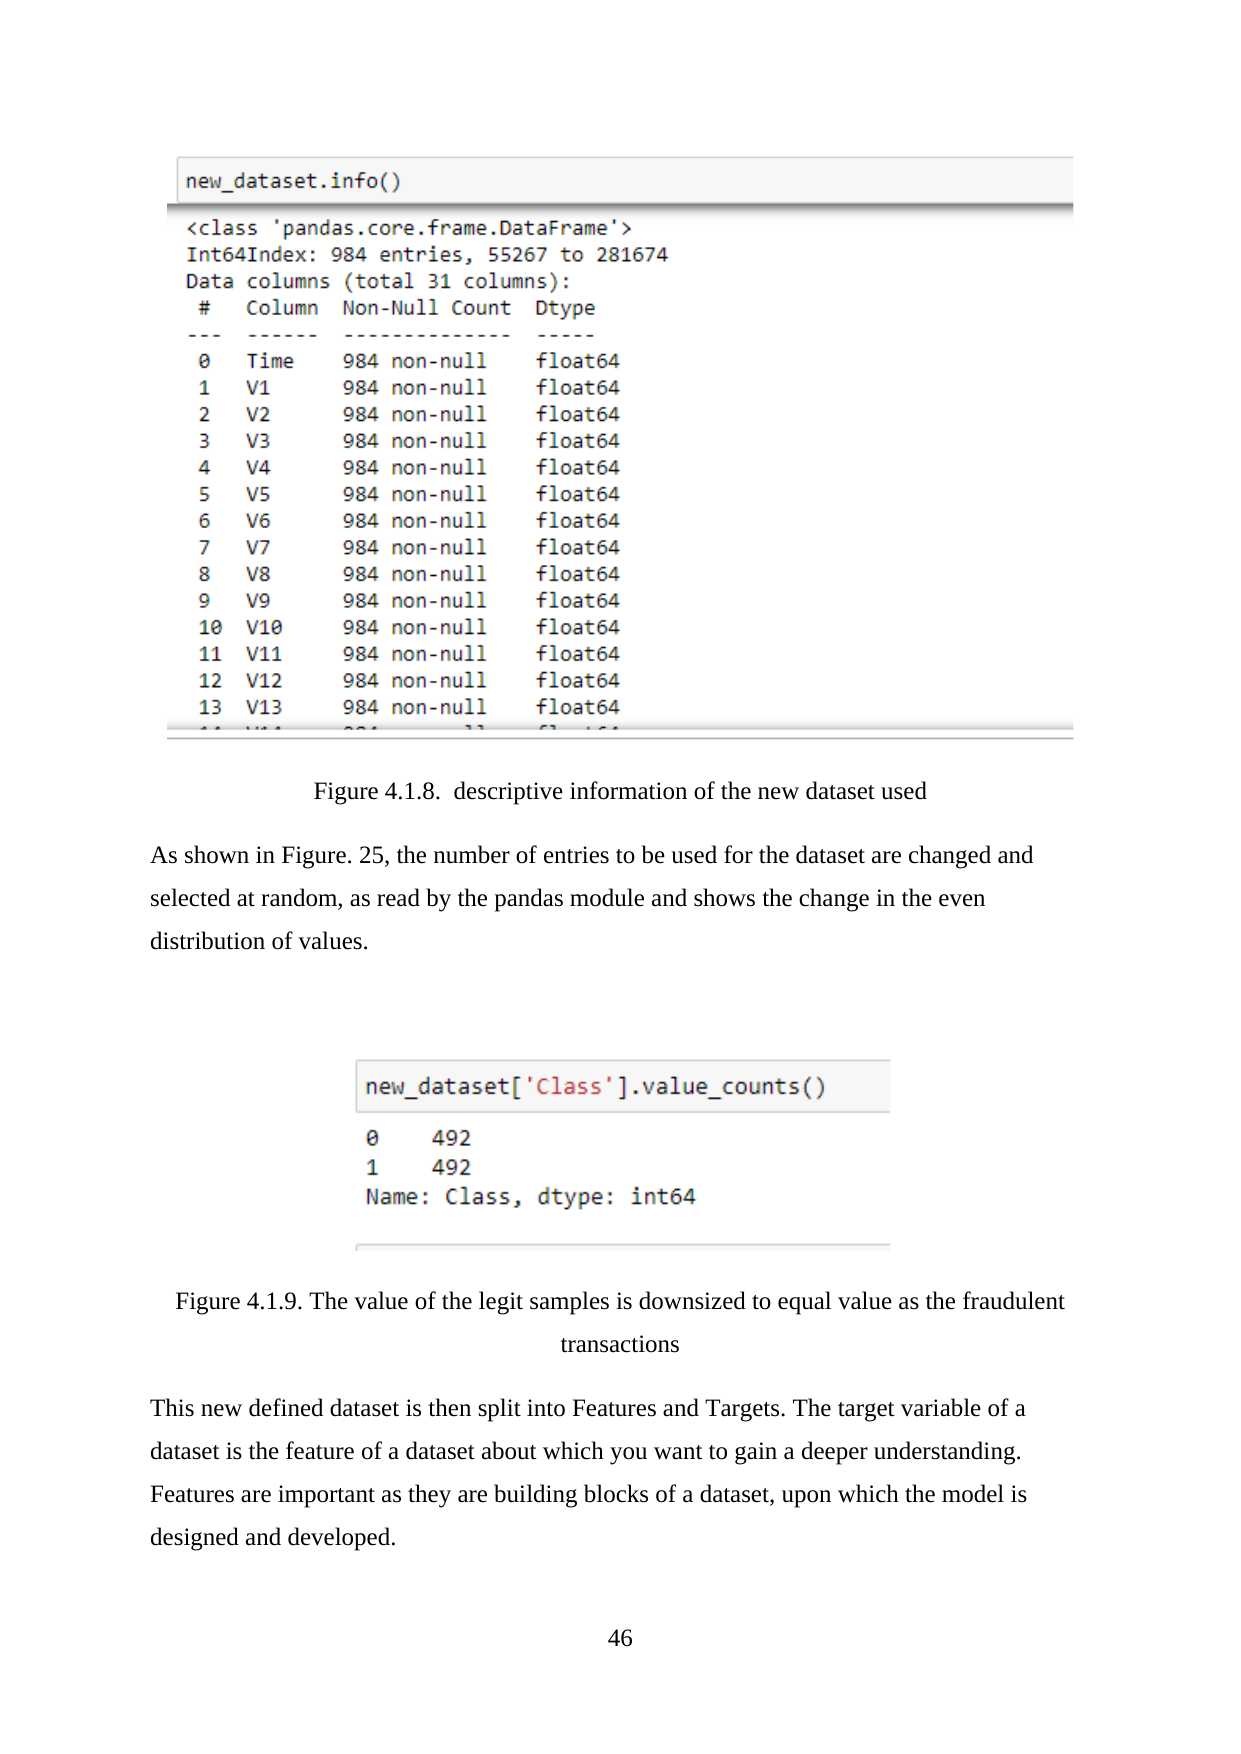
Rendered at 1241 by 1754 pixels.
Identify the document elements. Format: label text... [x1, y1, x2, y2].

text This new defined dataset is then split into Features and Targets. The target variable of a dataset is the feature of a dataset about which you want to gain a deeper understanding. Features are important as they are building blocks of a dataset, upon which the model is designed and developed. [150, 1393, 1090, 1551]
text Figure 4.1.8. descriptive information of the new dataset used [150, 776, 1090, 805]
picture [349, 1054, 891, 1251]
picture [167, 150, 1074, 741]
text Figure 4.1.9. The value of the legit samples is downsized to equal value as the fraudulent transactions [150, 1286, 1090, 1358]
text As shown in Figure. 25, the number of entries to be used for the dataset are changed and selected at random, as read by the pandas module and shows the change in the even distribution of values. [150, 840, 1090, 955]
